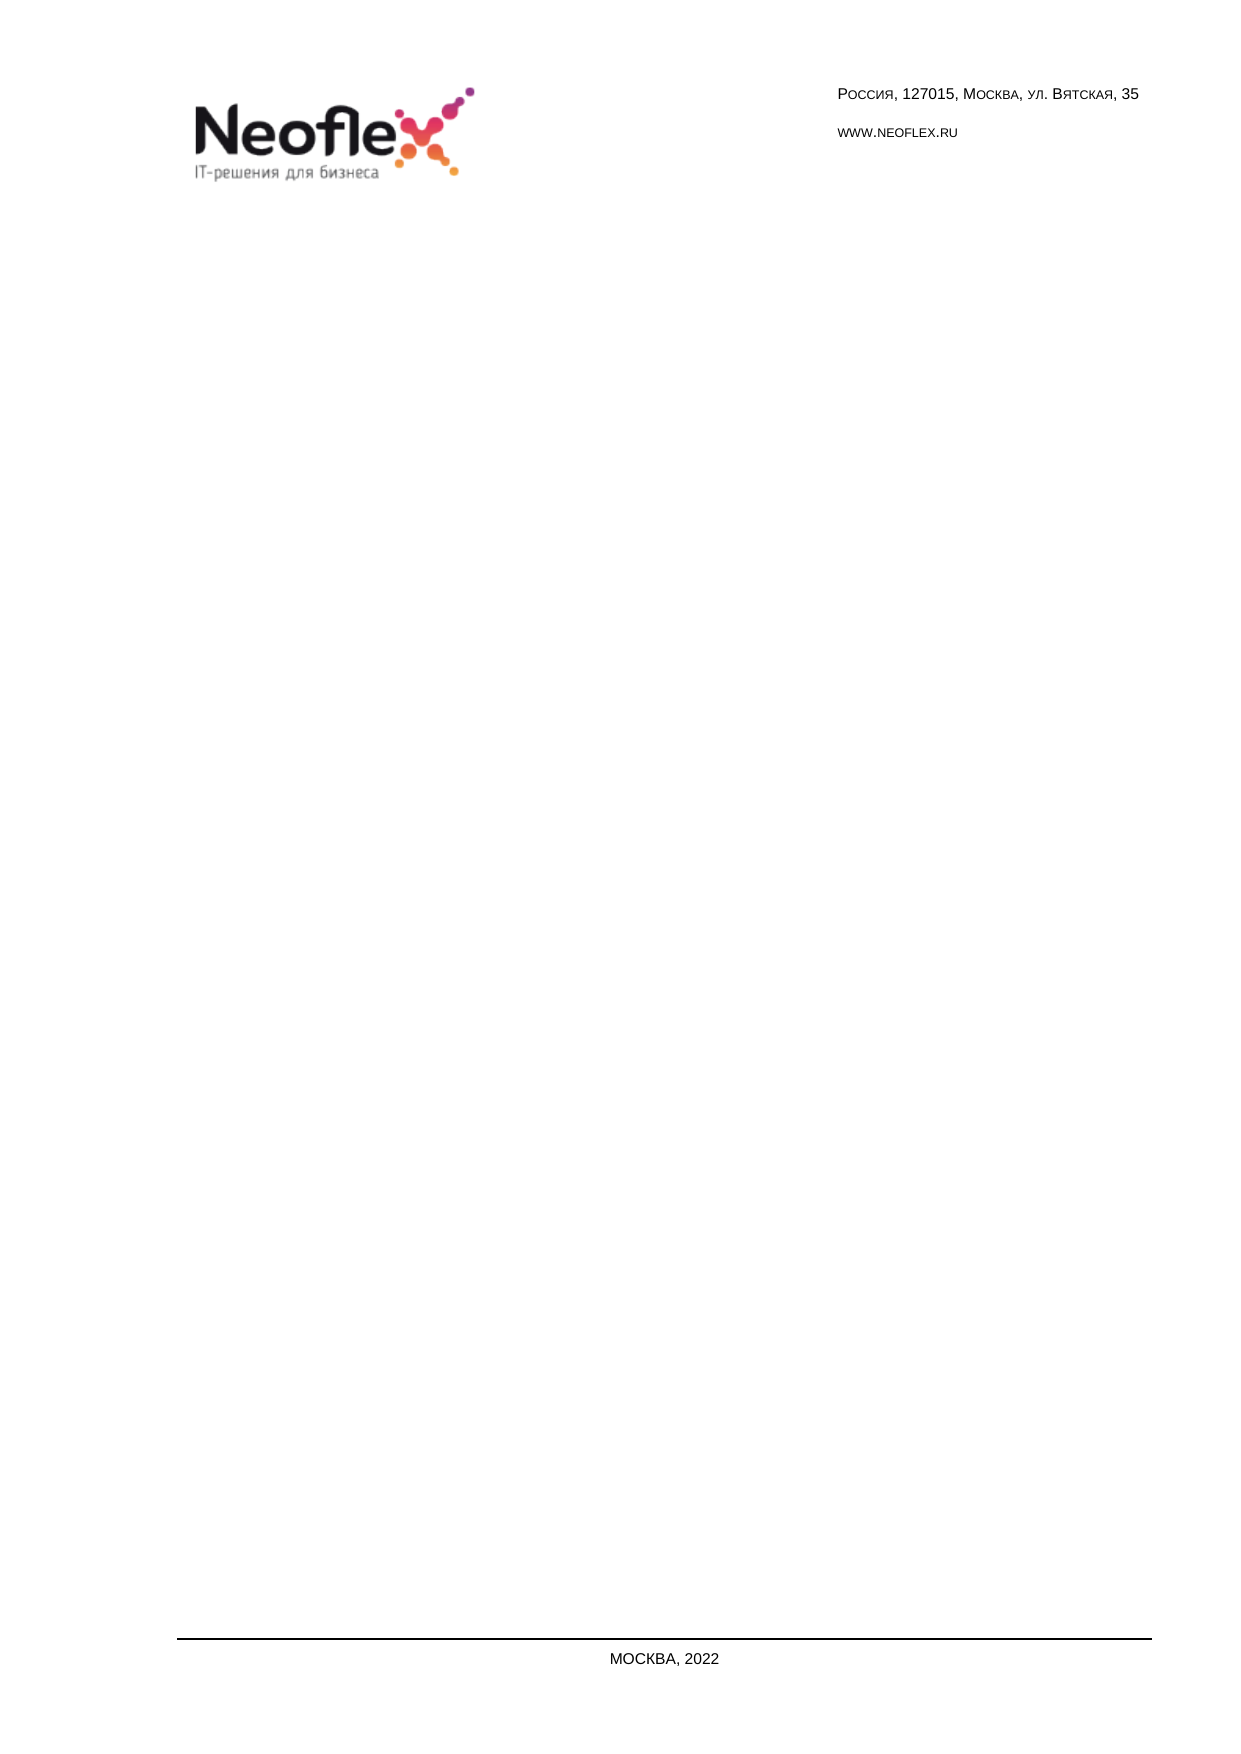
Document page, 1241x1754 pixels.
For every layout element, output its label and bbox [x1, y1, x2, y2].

picture [188, 86, 478, 187]
